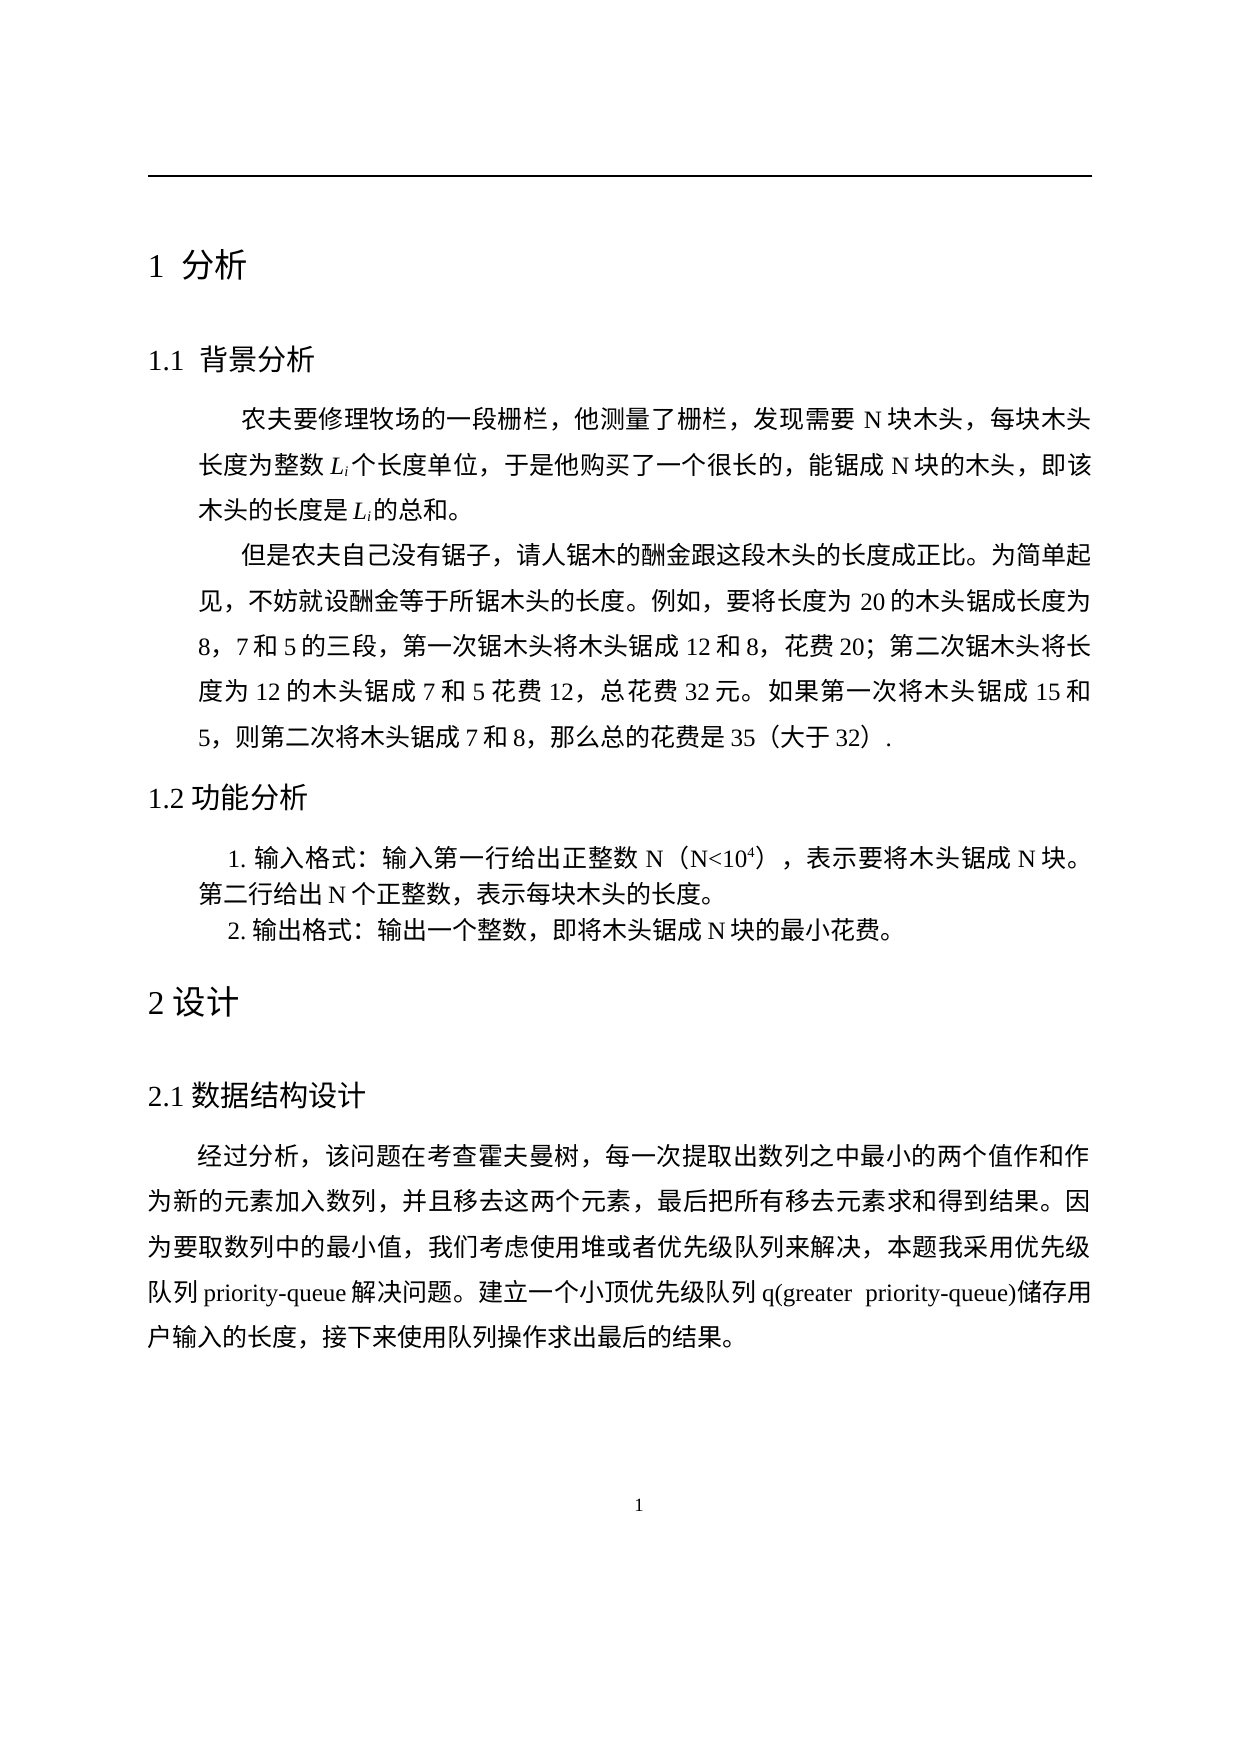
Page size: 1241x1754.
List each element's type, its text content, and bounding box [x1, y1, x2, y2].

text 经过分析，该问题在考查霍夫曼树，每一次提取出数列之中最小的两个值作和作为新的元素加入数列，并且移去这两个元素，最后把所有移去元素求和得到结果。因为要取数列中的最小值，我们考虑使用堆或者优先级队列来解决，本题我采用优先级队列priority-queue解决问题。建立一个小顶优先级队列q(greater priority-queue)储存用户输入的长度，接下来使用队列操作求出最后的结果。 [148, 1136, 1092, 1354]
subtitle 1 分析 [148, 239, 1092, 287]
subtitle 2 设计 [148, 976, 1092, 1024]
text 1. 输入格式：输入第一行给出正整数N（N<104），表示要将木头锯成N块。第二行给出N个正整数，表示每块木头的长度。 [198, 838, 1092, 911]
subtitle 2.1 数据结构设计 [148, 1073, 1092, 1115]
text 但是农夫自己没有锯子，请人锯木的酬金跟这段木头的长度成正比。为简单起见，不妨就设酬金等于所锯木头的长度。例如，要将长度为20的木头锯成长度为8，7和5的三段，第一次锯木头将木头锯成12和8，花费20；第二次锯木头将长度为12的木头锯成7和5花费12，总花费32元。如果第一次将木头锯成15和5，则第二次将木头锯成7和8，那么总的花费是35（大于32）. [198, 536, 1092, 753]
subtitle 1.2 功能分析 [148, 775, 1092, 817]
subtitle 背景分析 [148, 336, 1092, 379]
text 2. 输出格式：输出一个整数，即将木头锯成N块的最小花费。 [198, 911, 1092, 947]
text 农夫要修理牧场的一段栅栏，他测量了栅栏，发现需要N块木头，每块木头长度为整数Li个长度单位，于是他购买了一个很长的，能锯成N块的木头，即该木头的长度是Li的总和。 [198, 400, 1092, 527]
